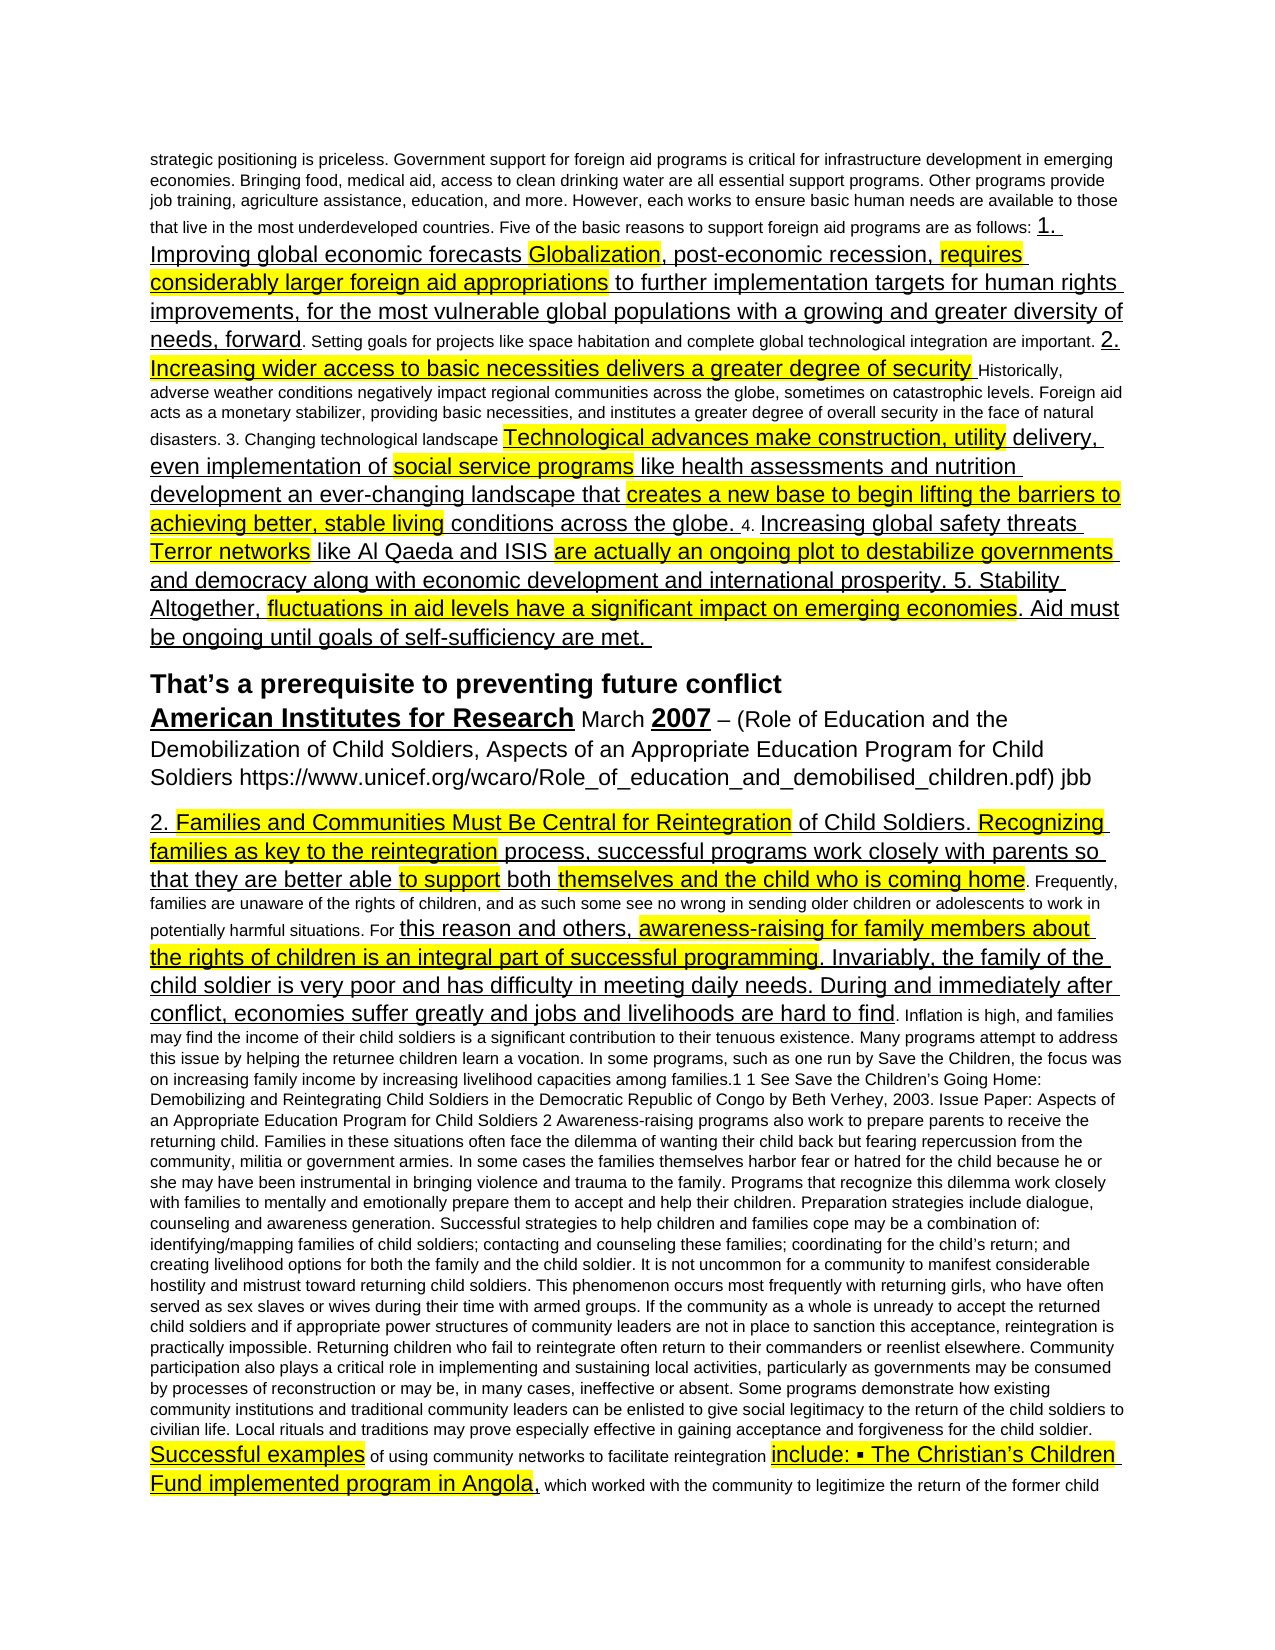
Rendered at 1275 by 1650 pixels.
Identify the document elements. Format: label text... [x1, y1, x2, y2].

text American Institutes for Research March 2007 – (Role of Education and the Demobilization of Child Soldiers, Aspects of an Appropriate Education Program for Child Soldiers https://www.unicef.org/wcaro/Role_of_education_and_demobilised_children.pdf) jbb [150, 702, 1125, 790]
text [150, 809, 1125, 1496]
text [150, 150, 1125, 650]
subtitle That’s a prerequisite to preventing future conflict [150, 668, 1125, 700]
